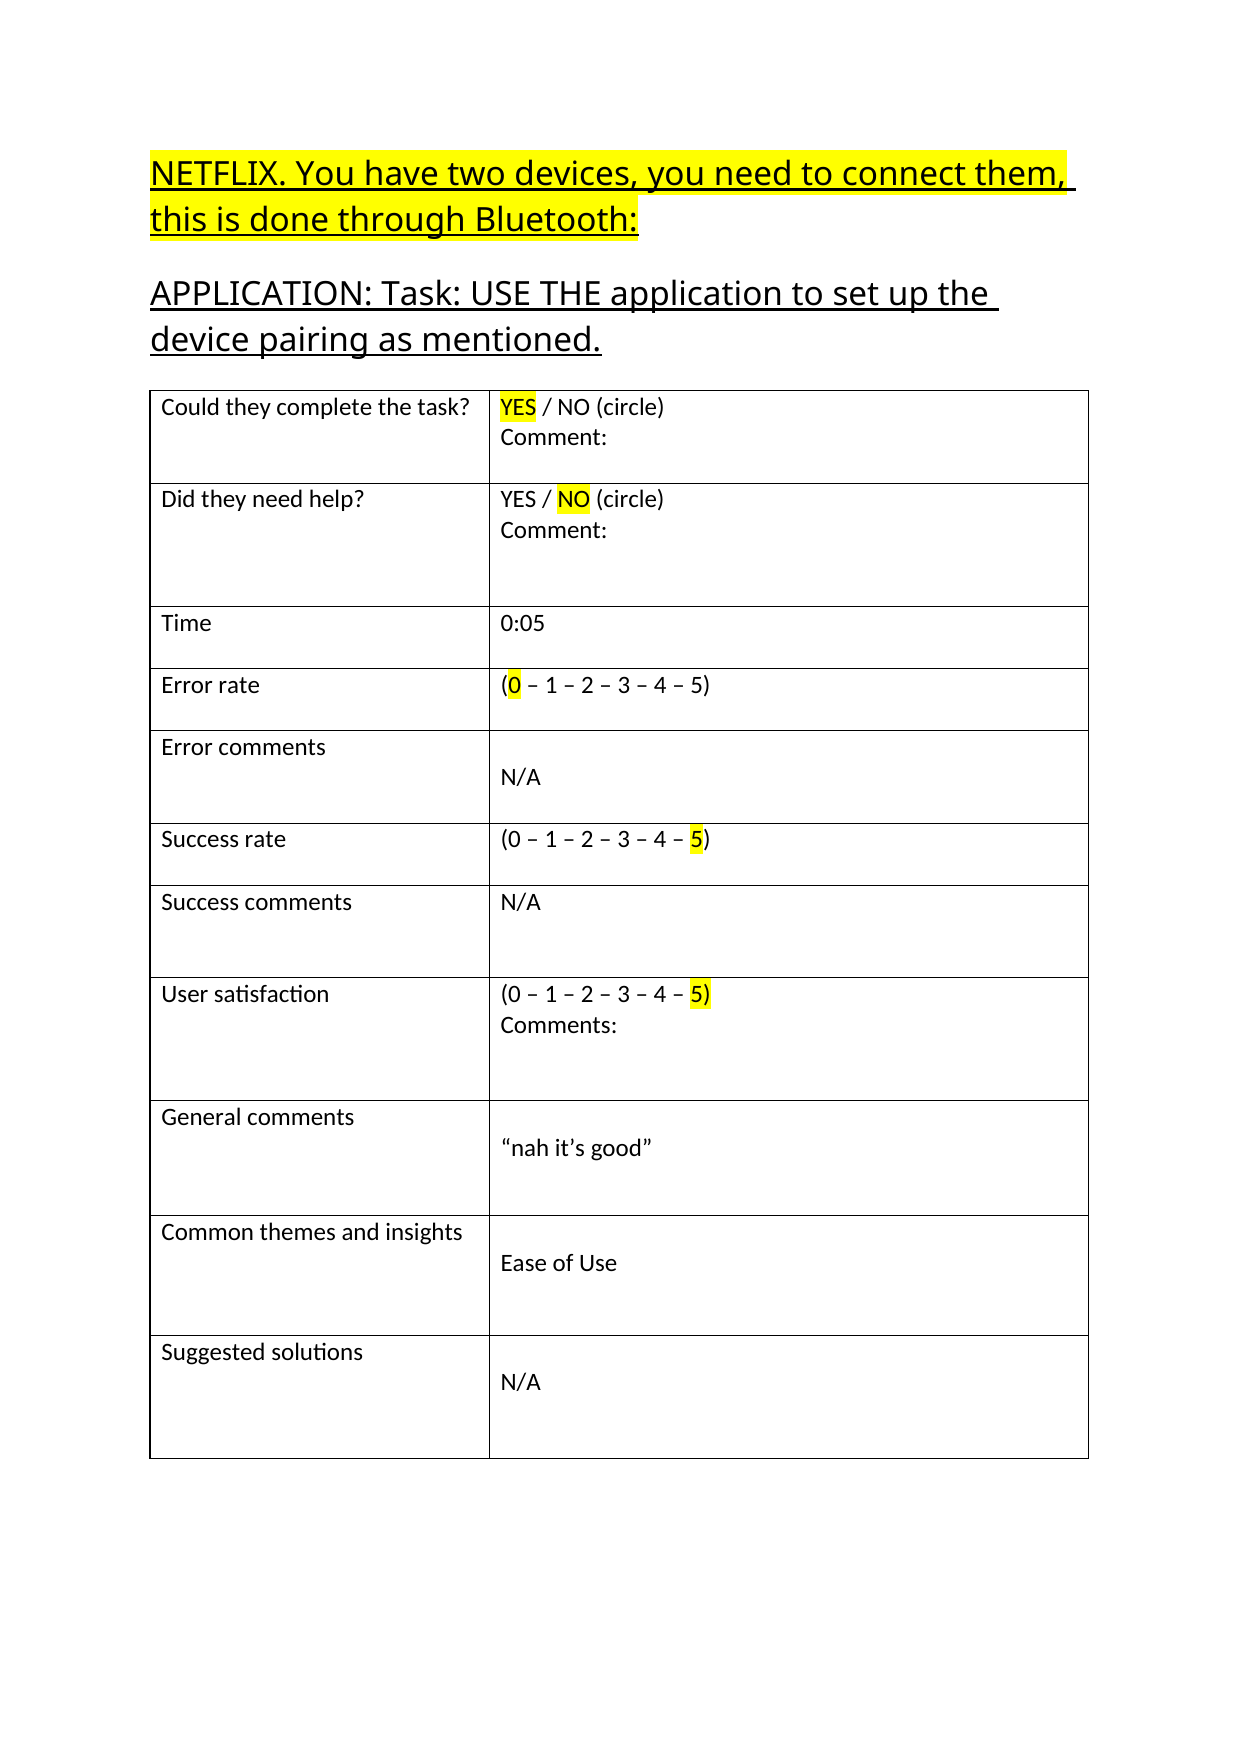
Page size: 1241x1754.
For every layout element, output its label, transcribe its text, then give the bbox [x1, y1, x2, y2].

table_cell 0:05 [490, 607, 1088, 668]
table_cell Success comments [151, 886, 489, 977]
table_cell N/A [490, 1336, 1088, 1458]
table_cell Error comments [151, 731, 489, 822]
table_cell N/A [490, 731, 1088, 822]
table_cell User satisfaction [151, 978, 489, 1100]
text APPLICATION: Task: USE THE application to set up the device pairing as mentioned. [150, 270, 1090, 361]
table_cell General comments [151, 1101, 489, 1215]
table_cell (0 – 1 – 2 – 3 – 4 – 5) [490, 824, 1088, 884]
table_cell N/A [490, 886, 1088, 977]
table_cell Time [151, 607, 489, 668]
table_cell Common themes and insights [151, 1216, 489, 1335]
table_cell (0 – 1 – 2 – 3 – 4 – 5) Comments: [490, 978, 1088, 1100]
table_header YES / NO (circle) Comment: [490, 391, 1088, 483]
table_header Could they complete the task? [151, 391, 489, 483]
table_cell Success rate [151, 824, 489, 884]
table_cell Error rate [151, 669, 489, 730]
table_cell Did they need help? [151, 484, 489, 606]
table_cell Suggested solutions [151, 1336, 489, 1458]
table_cell “nah it’s good” [490, 1101, 1088, 1215]
table_cell (0 – 1 – 2 – 3 – 4 – 5) [490, 669, 1088, 730]
table_cell Ease of Use [490, 1216, 1088, 1335]
table_cell YES / NO (circle) Comment: [490, 484, 1088, 606]
